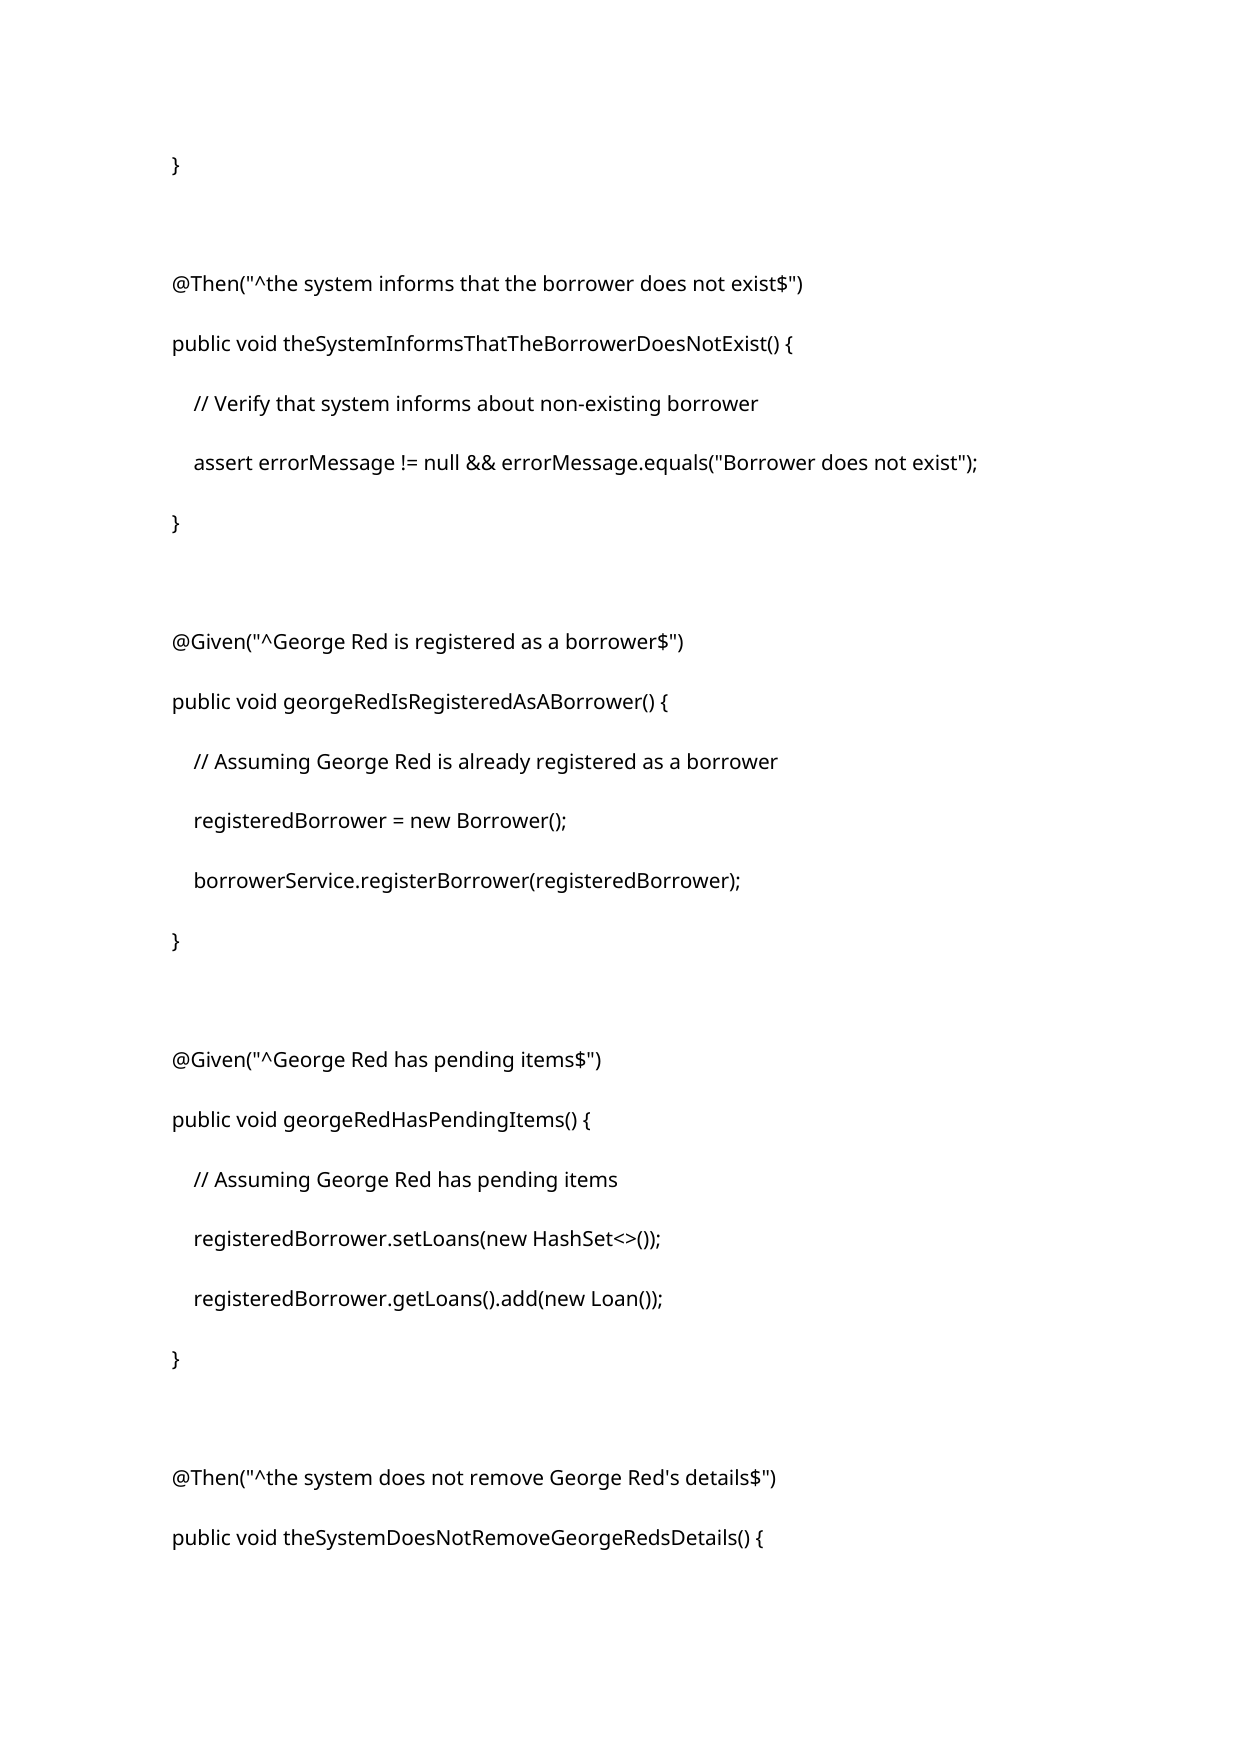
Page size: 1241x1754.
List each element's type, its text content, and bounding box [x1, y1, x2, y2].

text public void theSystemInformsThatTheBorrowerDoesNotExist() { [150, 329, 1090, 357]
text } [150, 508, 1090, 537]
text borrowerService.registerBorrower(registeredBorrower); [150, 866, 1090, 895]
text } [150, 150, 1090, 178]
text // Assuming George Red has pending items [150, 1165, 1090, 1193]
text public void georgeRedIsRegisteredAsABorrower() { [150, 687, 1090, 716]
text @Then("^the system informs that the borrower does not exist$") [150, 269, 1090, 298]
text public void georgeRedHasPendingItems() { [150, 1105, 1090, 1133]
text // Verify that system informs about non-existing borrower [150, 389, 1090, 417]
text registeredBorrower.getLoans().add(new Loan()); [150, 1284, 1090, 1312]
text // Assuming George Red is already registered as a borrower [150, 747, 1090, 775]
text assert errorMessage != null && errorMessage.equals("Borrower does not exist"); [150, 448, 1090, 477]
text @Given("^George Red has pending items$") [150, 1045, 1090, 1074]
text registeredBorrower = new Borrower(); [150, 807, 1090, 835]
text } [150, 1344, 1090, 1372]
text registeredBorrower.setLoans(new HashSet<>()); [150, 1224, 1090, 1253]
text @Then("^the system does not remove George Red's details$") [150, 1463, 1090, 1492]
text public void theSystemDoesNotRemoveGeorgeRedsDetails() { [150, 1523, 1090, 1551]
text } [150, 926, 1090, 954]
text @Given("^George Red is registered as a borrower$") [150, 627, 1090, 656]
